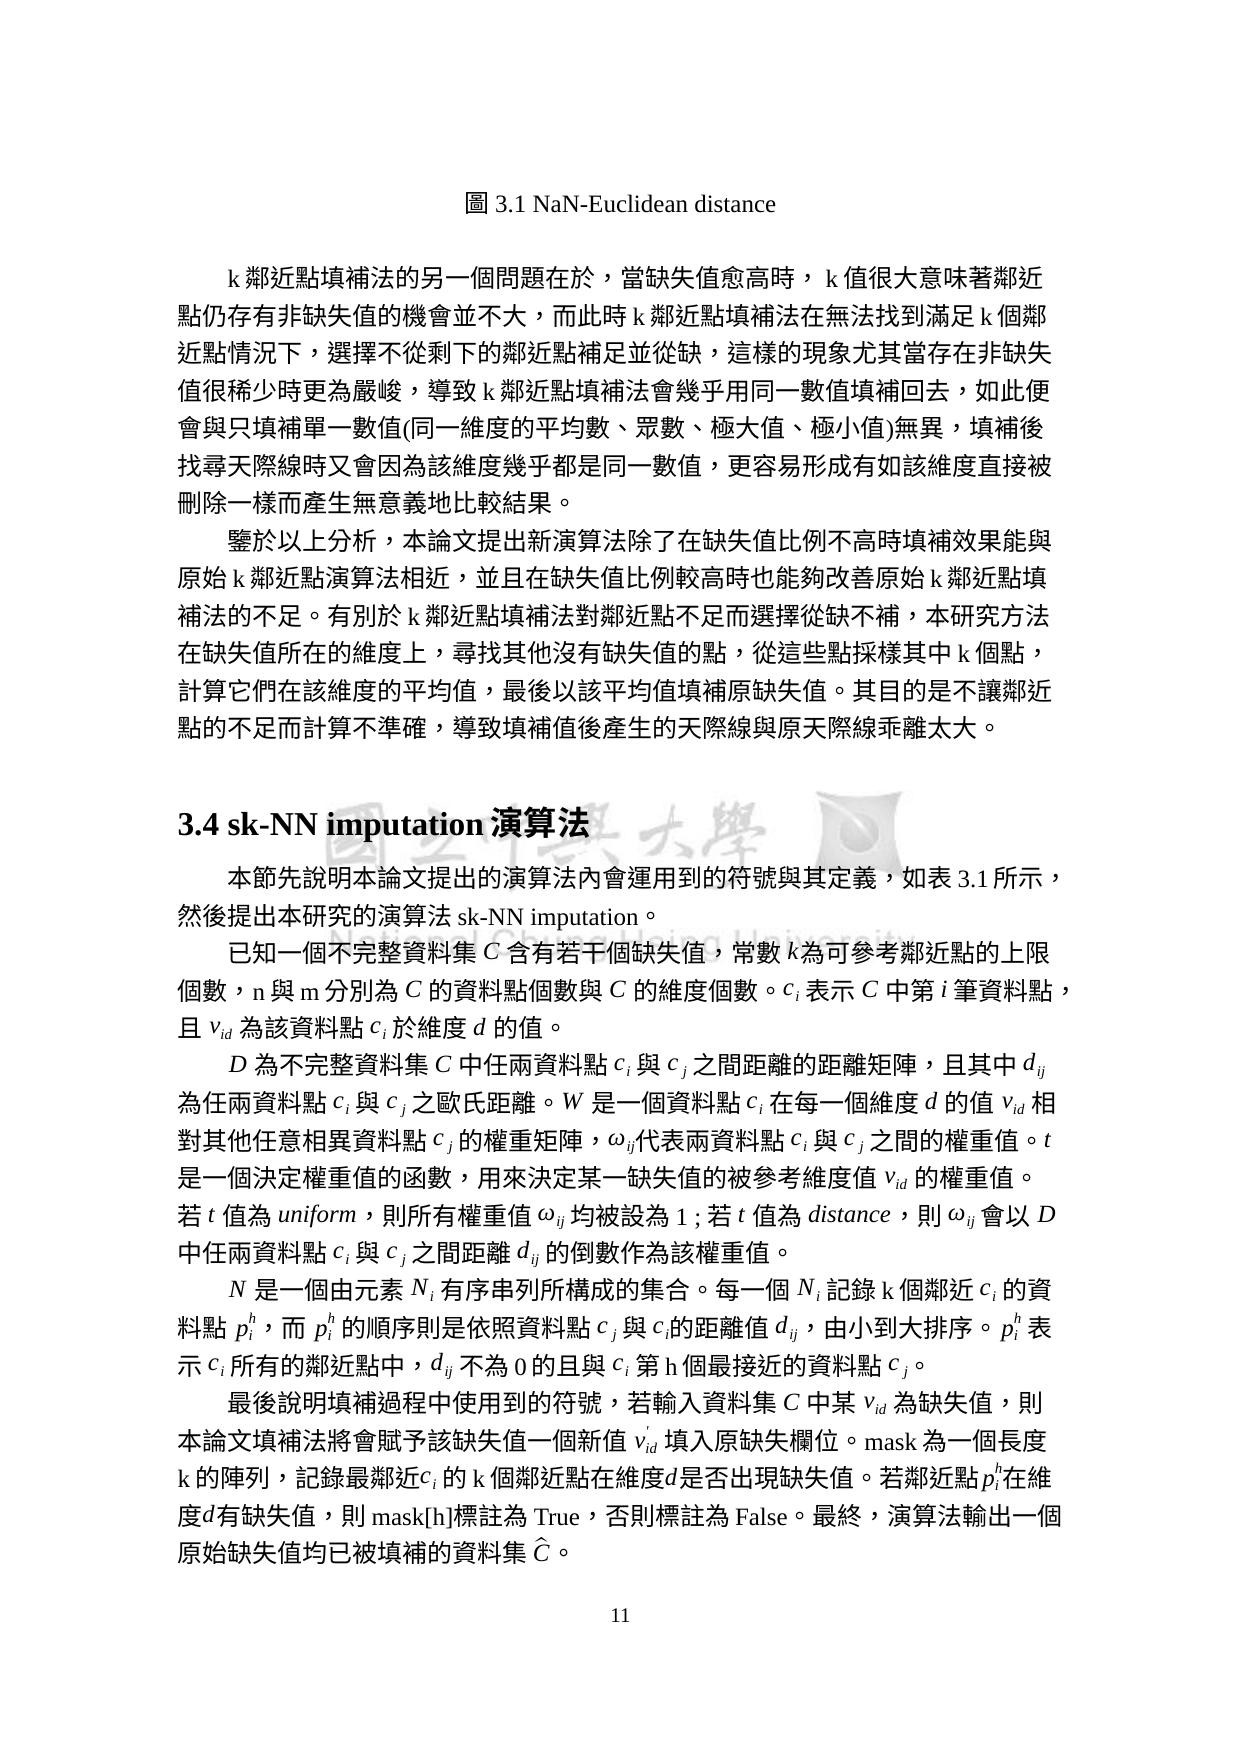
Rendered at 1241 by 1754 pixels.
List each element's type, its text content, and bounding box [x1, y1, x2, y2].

text 本節先說明本論文提出的演算法內會運用到的符號與其定義，如表3.1所示，然後提出本研究的演算法sk-NN imputation。 [177, 858, 1063, 933]
text 最後說明填補過程中使用到的符號，若輸入資料集 中某 為缺失值，則本論文填補法將會賦予該缺失值一個新值 填入原缺失欄位。mask為一個長度k的陣列，記錄最鄰近 的k個鄰近點在維度是否出現缺失值。若鄰近點在維度有缺失值，則mask[h]標註為True，否則標註為False。最終，演算法輸出一個原始缺失值均已被填補的資料集 。 [177, 1383, 1063, 1571]
text 圖 3.1 NaN-Euclidean distance [177, 183, 1063, 221]
text 是一個由元素 有序串列所構成的集合。每一個 記錄k個鄰近 的資料點 ，而 的順序則是依照資料點 與 的距離值 ，由小到大排序。 表示 所有的鄰近點中， 不為0的且與 第h個最接近的資料點 。 [177, 1271, 1063, 1383]
text 為不完整資料集 中任兩資料點 與 之間距離的距離矩陣，且其中 為任兩資料點 與 之歐氏距離。 是一個資料點 在每一個維度 的值 相對其他任意相異資料點 的權重矩陣，代表兩資料點 與 之間的權重值。 是一個決定權重值的函數，用來決定某一缺失值的被參考維度值 的權重值。若 值為 ，則所有權重值 均被設為1 ; 若 值為 ，則 會以 中任兩資料點 與 之間距離 的倒數作為該權重值。 [177, 1046, 1063, 1271]
text 已知一個不完整資料集 含有若干個缺失值，常數 為可參考鄰近點的上限個數，n與m分別為 的資料點個數與 的維度個數。 表示 中第 筆資料點，且 為該資料點 於維度 的值。 [177, 933, 1063, 1046]
subtitle 3.4 sk-NN imputation演算法 [177, 783, 1063, 858]
text k鄰近點填補法的另一個問題在於，當缺失值愈高時， k值很大意味著鄰近點仍存有非缺失值的機會並不大，而此時k鄰近點填補法在無法找到滿足k個鄰近點情況下，選擇不從剩下的鄰近點補足並從缺，這樣的現象尤其當存在非缺失值很稀少時更為嚴峻，導致k鄰近點填補法會幾乎用同一數值填補回去，如此便會與只填補單一數值(同一維度的平均數、眾數、極大值、極小值)無異，填補後找尋天際線時又會因為該維度幾乎都是同一數值，更容易形成有如該維度直接被刪除一樣而產生無意義地比較結果。 [177, 258, 1063, 521]
text 鑒於以上分析，本論文提出新演算法除了在缺失值比例不高時填補效果能與原始k鄰近點演算法相近，並且在缺失值比例較高時也能夠改善原始k鄰近點填補法的不足。有別於k鄰近點填補法對鄰近點不足而選擇從缺不補，本研究方法在缺失值所在的維度上，尋找其他沒有缺失值的點，從這些點採樣其中k個點，計算它們在該維度的平均值，最後以該平均值填補原缺失值。其目的是不讓鄰近點的不足而計算不準確，導致填補值後產生的天際線與原天際線乖離太大。 [177, 521, 1063, 746]
